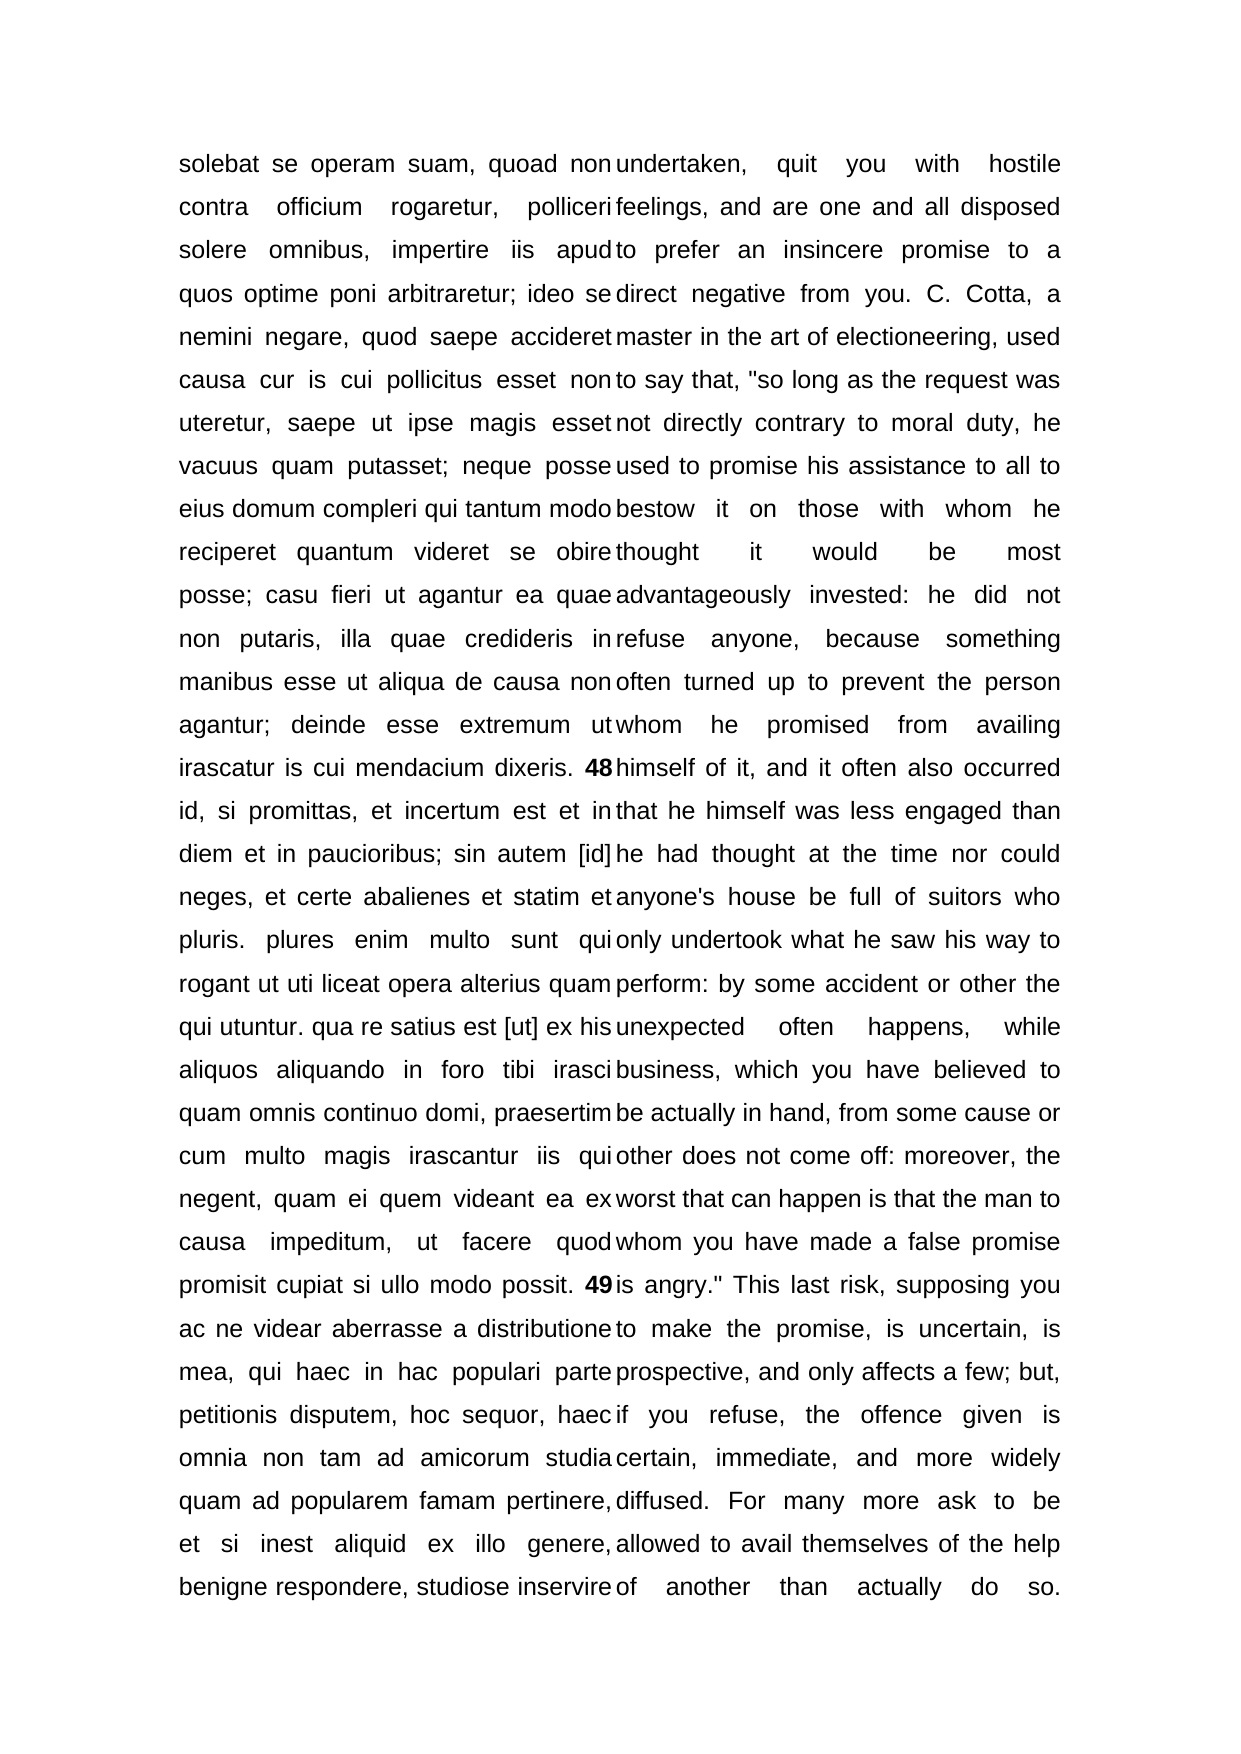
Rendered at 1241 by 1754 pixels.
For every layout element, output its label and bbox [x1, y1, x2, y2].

table_cell [177, 148, 614, 1603]
table_cell [614, 148, 1063, 1603]
